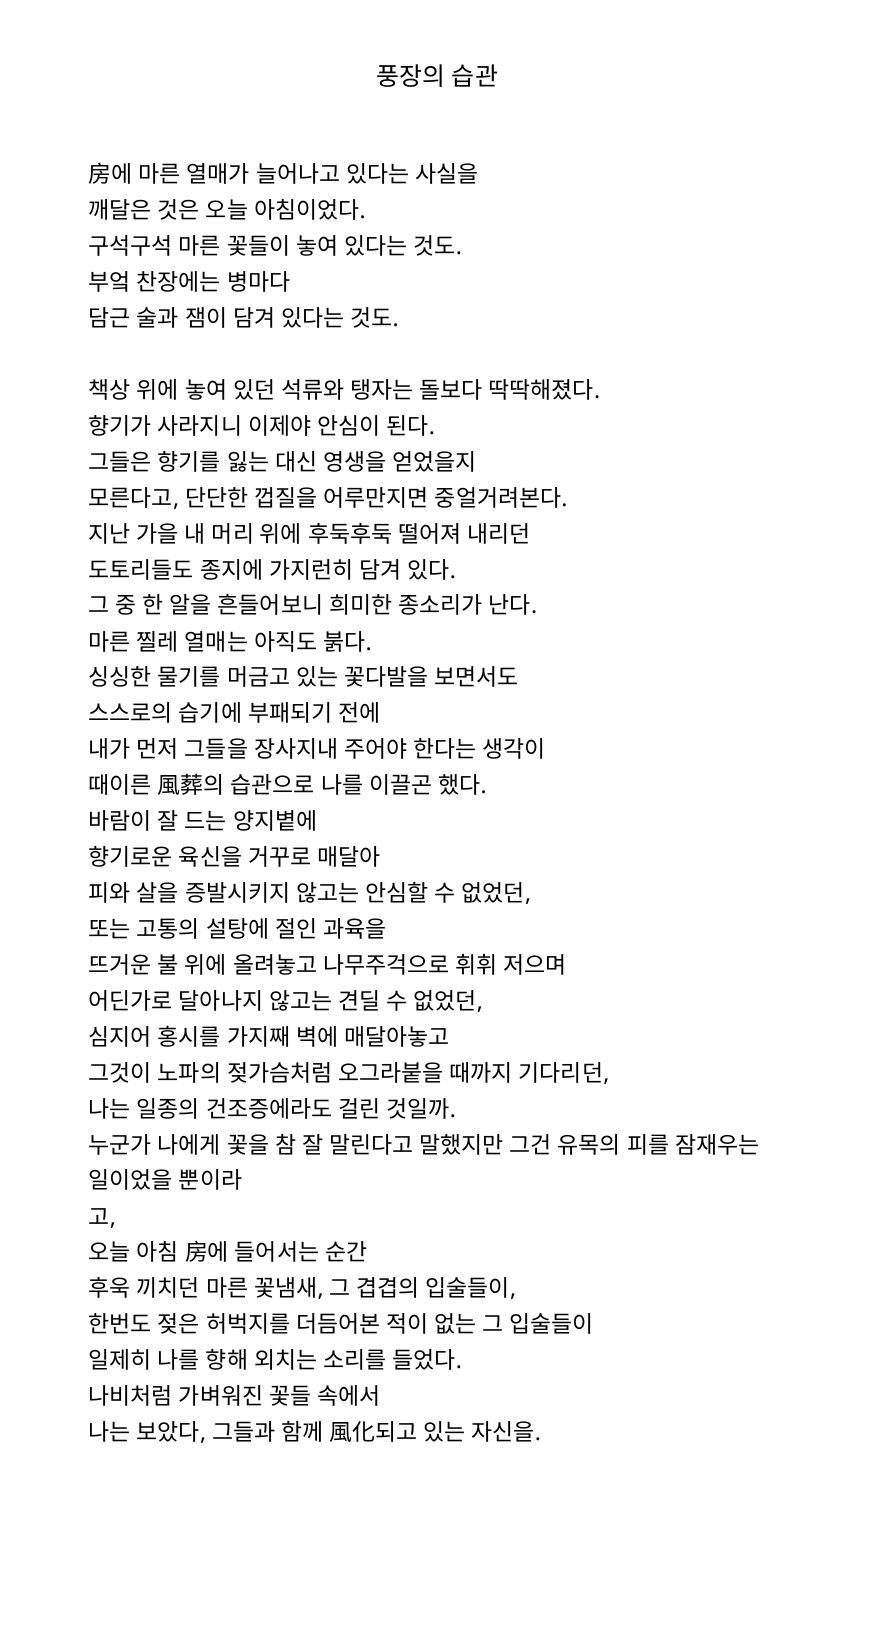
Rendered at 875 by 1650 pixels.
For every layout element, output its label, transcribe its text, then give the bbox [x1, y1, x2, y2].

text 房에 마른 열매가 늘어나고 있다는 사실을 깨달은 것은 오늘 아침이었다. 구석구석 마른 꽃들이 놓여 있다는 것도. 부엌 찬장에는 병마다 담근 술과 잼이 담겨 있다는 것도. 책상 위에 놓여 있던 석류와 탱자는 돌보다 딱딱해졌다. 향기가 사라지니 이제야 안심이 된다. 그들은 향기를 잃는 대신 영생을 얻었을지 모른다고, 단단한 껍질을 어루만지면 중얼거려본다. 지난 가을 내 머리 위에 후둑후둑 떨어져 내리던 도토리들도 종지에 가지런히 담겨 있다. 그 중 한 알을 흔들어보니 희미한 종소리가 난다. 마른 찔레 열매는 아직도 붉다. 싱싱한 물기를 머금고 있는 꽃다발을 보면서도 스스로의 습기에 부패되기 전에 내가 먼저 그들을 장사지내 주어야 한다는 생각이 때이른 風葬의 습관으로 나를 이끌곤 했다. 바람이 잘 드는 양지볕에 향기로운 육신을 거꾸로 매달아 피와 살을 증발시키지 않고는 안심할 수 없었던, 또는 고통의 설탕에 절인 과육을 뜨거운 불 위에 올려놓고 나무주걱으로 휘휘 저으며 어딘가로 달아나지 않고는 견딜 수 없었던, 심지어 홍시를 가지째 벽에 매달아놓고 그것이 노파의 젖가슴처럼 오그라붙을 때까지 기다리던, 나는 일종의 건조증에라도 걸린 것일까. 누군가 나에게 꽃을 참 잘 말린다고 말했지만 그건 유목의 피를 잠재우는 일이었을 뿐이라 고, 오늘 아침 房에 들어서는 순간 후욱 끼치던 마른 꽃냄새, 그 겹겹의 입술들이, 한번도 젖은 허벅지를 더듬어본 적이 없는 그 입술들이 일제히 나를 향해 외치는 소리를 들었다. 나비처럼 가벼워진 꽃들 속에서 나는 보았다, 그들과 함께 風化되고 있는 자신을. [88, 158, 786, 1483]
text 풍장의 습관 [88, 59, 786, 132]
